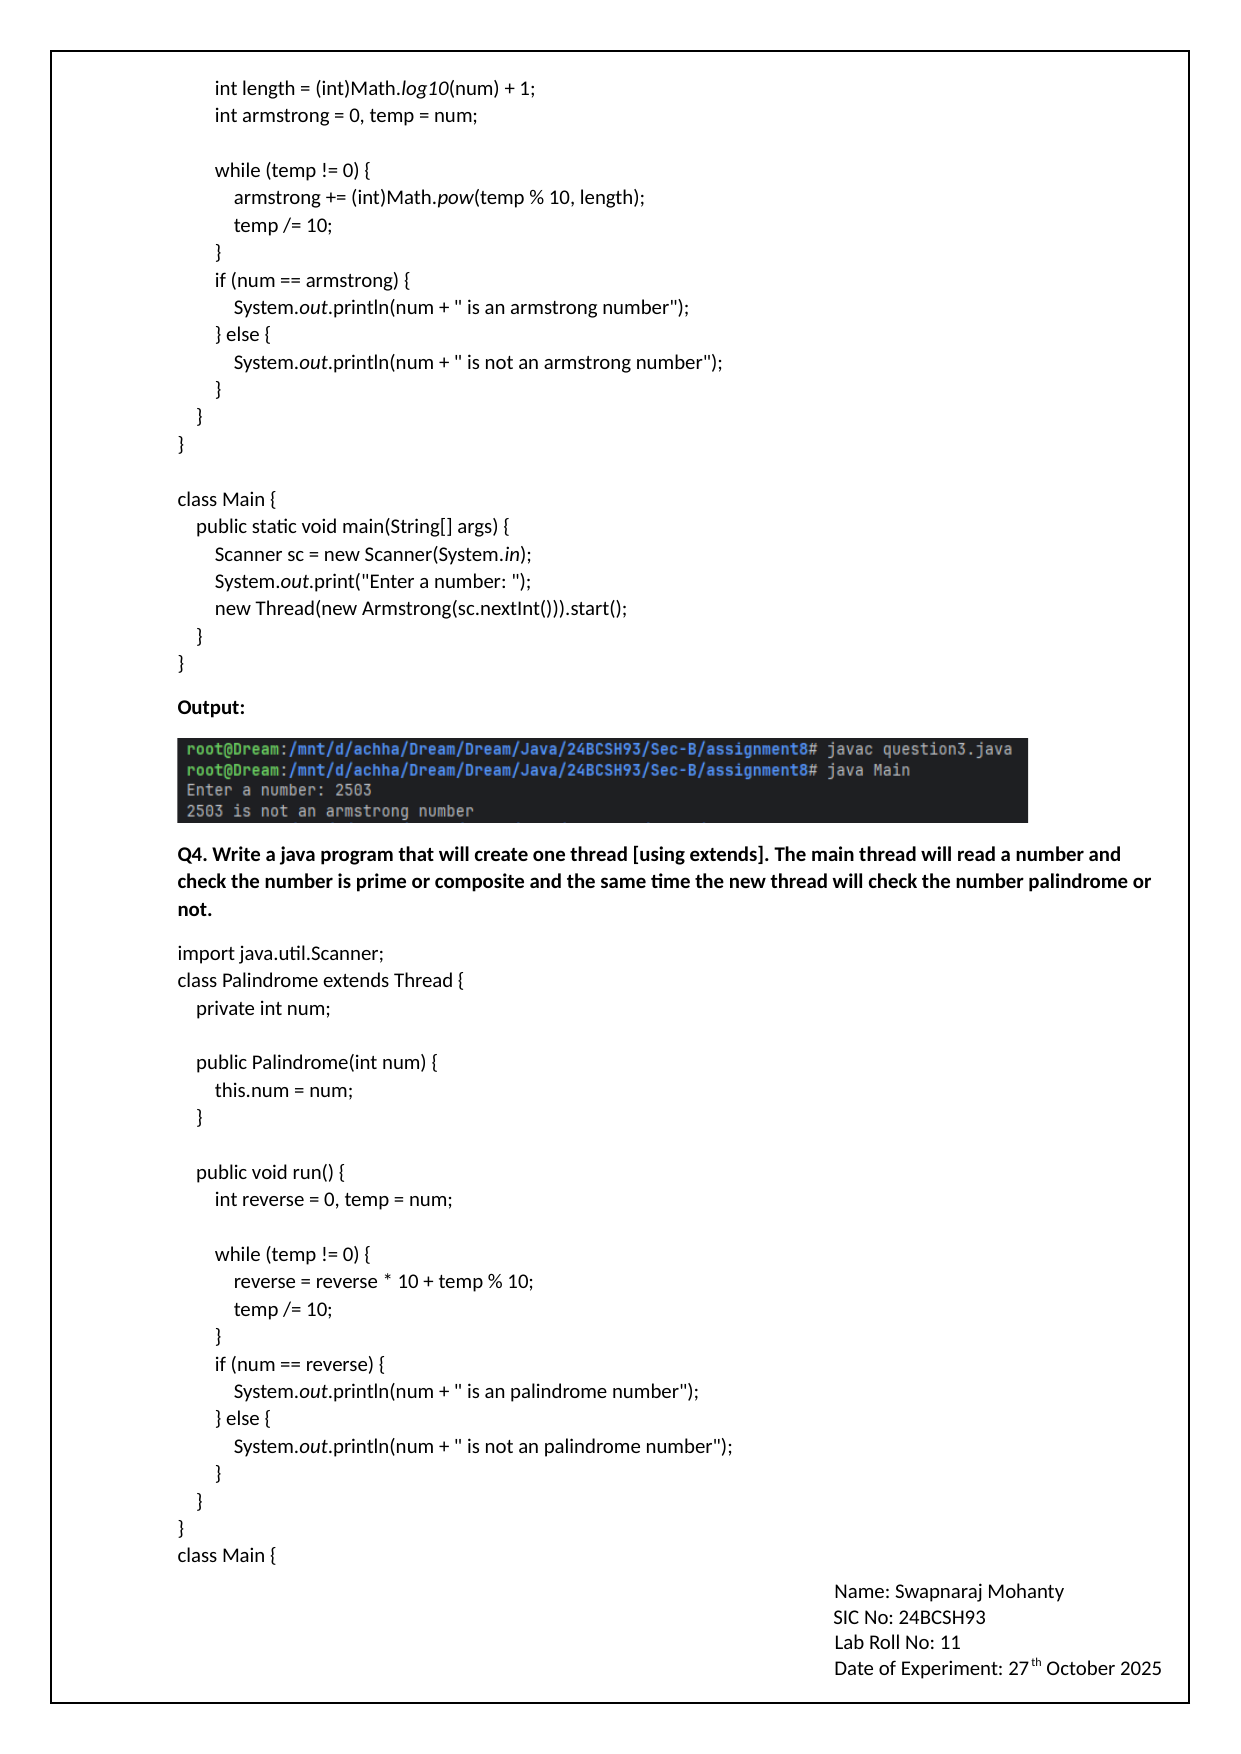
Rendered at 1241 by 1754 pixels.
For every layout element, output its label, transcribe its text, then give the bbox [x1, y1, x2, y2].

picture [177, 738, 1029, 823]
text Q4. Write a java program that will create one thread [using extends]. The main thread will read a number and check the number is prime or composite and the same time the new thread will check the number palindrome or not. [177, 841, 1165, 921]
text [177, 940, 1165, 1568]
text Output: [177, 694, 1165, 720]
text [177, 75, 1165, 676]
